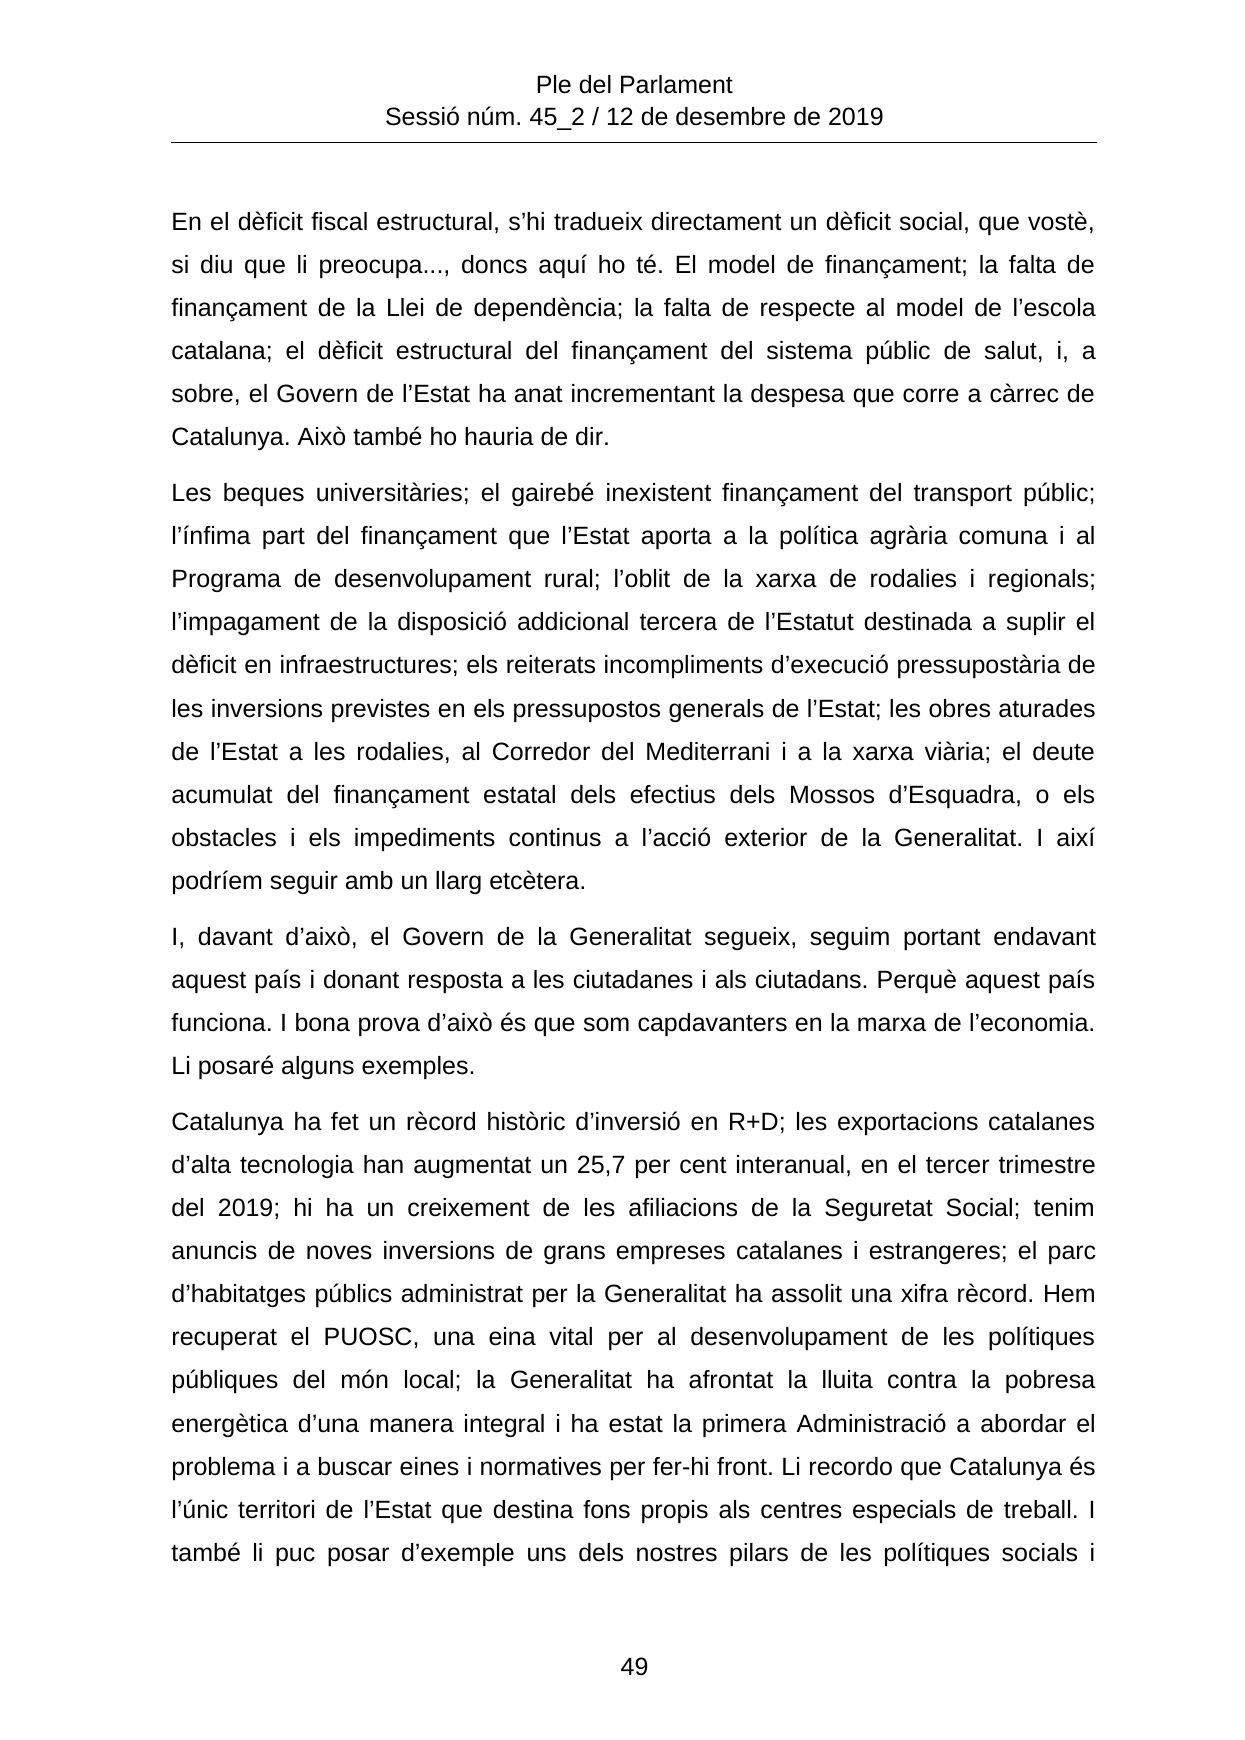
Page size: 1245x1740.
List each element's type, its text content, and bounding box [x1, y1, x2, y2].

text I, davant d’això, el Govern de la Generalitat segueix, seguim portant endavant aquest país i donant resposta a les ciutadanes i als ciutadans. Perquè aquest país funciona. I bona prova d’això és que som capdavanters en la marxa de l’economia. Li posaré alguns exemples. [171, 922, 1097, 1080]
text Les beques universitàries; el gairebé inexistent finançament del transport públic; l’ínfima part del finançament que l’Estat aporta a la política agrària comuna i al Programa de desenvolupament rural; l’oblit de la xarxa de rodalies i regionals; l’impagament de la disposició addicional tercera de l’Estatut destinada a suplir el dèficit en infraestructures; els reiterats incompliments d’execució pressupostària de les inversions previstes en els pressupostos generals de l’Estat; les obres aturades de l’Estat a les rodalies, al Corredor del Mediterrani i a la xarxa viària; el deute acumulat del finançament estatal dels efectius dels Mossos d’Esquadra, o els obstacles i els impediments continus a l’acció exterior de la Generalitat. I així podríem seguir amb un llarg etcètera. [171, 478, 1097, 895]
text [171, 1107, 1097, 1567]
text En el dèficit fiscal estructural, s’hi tradueix directament un dèficit social, que vostè, si diu que li preocupa..., doncs aquí ho té. El model de finançament; la falta de finançament de la Llei de dependència; la falta de respecte al model de l’escola catalana; el dèficit estructural del finançament del sistema públic de salut, i, a sobre, el Govern de l’Estat ha anat incrementant la despesa que corre a càrrec de Catalunya. Això també ho hauria de dir. [171, 207, 1097, 451]
